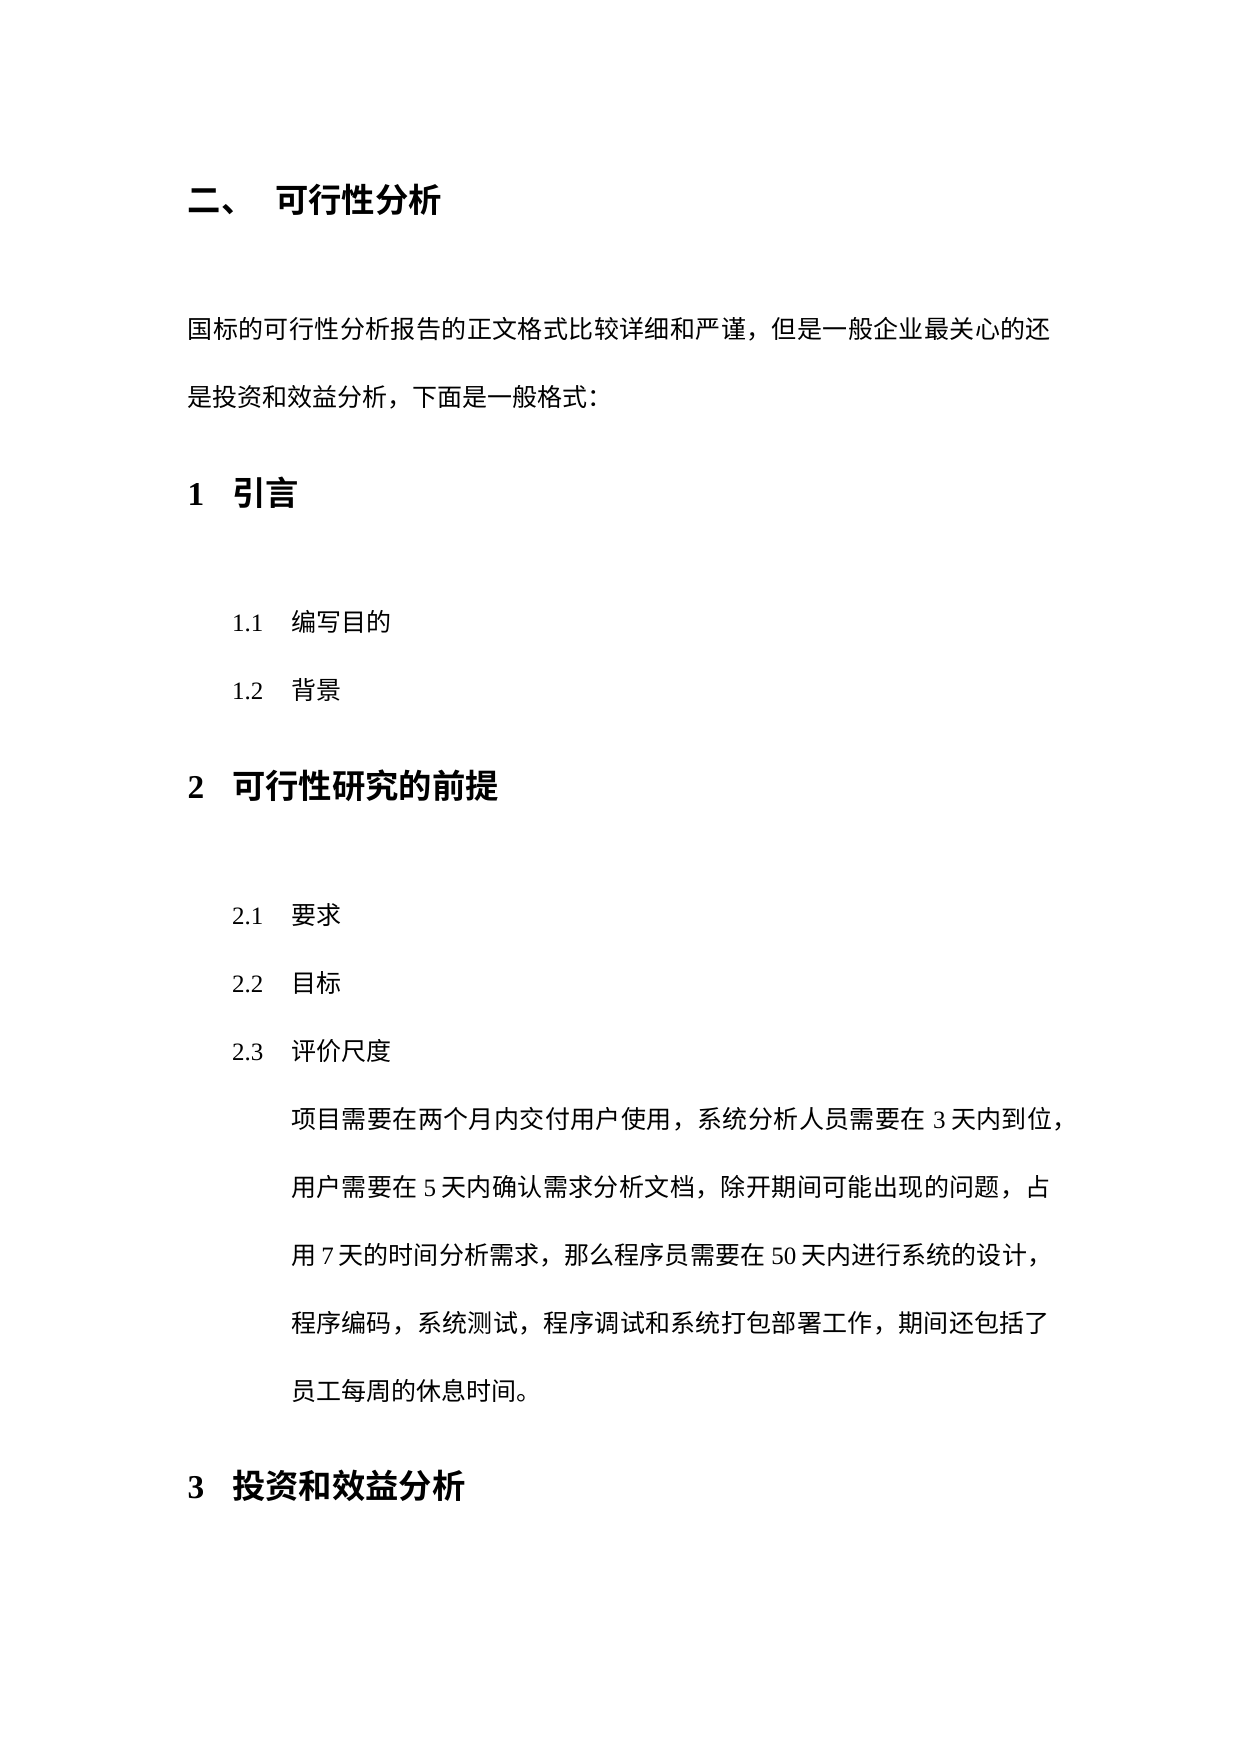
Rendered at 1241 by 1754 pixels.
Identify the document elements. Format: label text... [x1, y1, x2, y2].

text 国标的可行性分析报告的正文格式比较详细和严谨，但是一般企业最关心的还是投资和效益分析，下面是一般格式： [187, 294, 1053, 430]
list 目标 [232, 948, 1053, 1016]
list 评价尺度 [232, 1016, 1053, 1084]
subtitle 投资和效益分析 [187, 1450, 1053, 1518]
subtitle 可行性分析 [187, 164, 1053, 232]
list 要求 [232, 880, 1053, 948]
list 项目需要在两个月内交付用户使用，系统分析人员需要在3天内到位，用户需要在5天内确认需求分析文档，除开期间可能出现的问题，占用7天的时间分析需求，那么程序员需要在50天内进行系统的设计，程序编码，系统测试，程序调试和系统打包部署工作，期间还包括了员工每周的休息时间。 [291, 1084, 1053, 1423]
subtitle 可行性研究的前提 [187, 750, 1053, 818]
list 编写目的 [232, 587, 1053, 655]
subtitle 引言 [187, 457, 1053, 525]
list 背景 [232, 655, 1053, 723]
